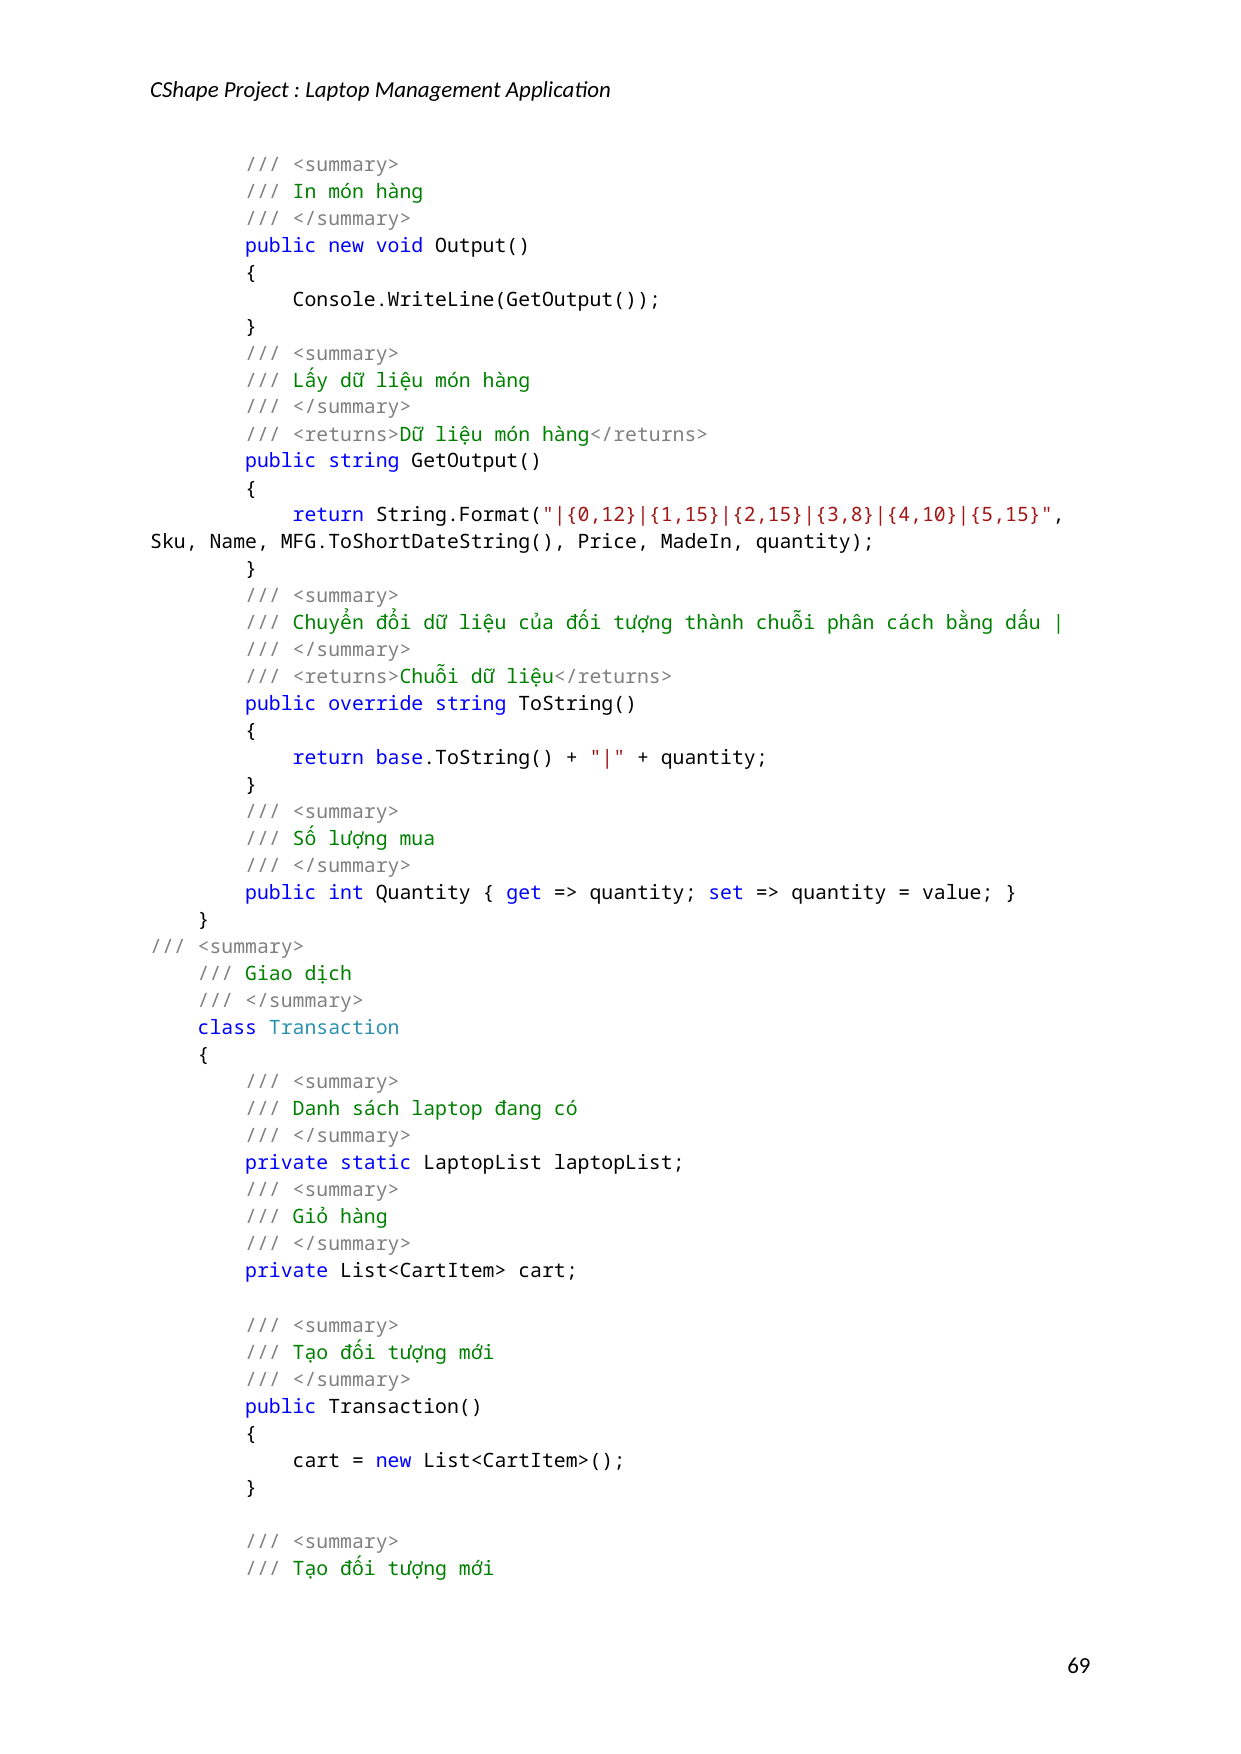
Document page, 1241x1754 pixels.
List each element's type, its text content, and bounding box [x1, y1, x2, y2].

text } [150, 1473, 1090, 1500]
text class Transaction [150, 1013, 1090, 1040]
text /// </summary> [150, 204, 1090, 231]
text /// <summary> [150, 797, 1090, 824]
text /// Giao dịch [150, 959, 1090, 986]
text public string GetOutput() [150, 447, 1090, 474]
text } [150, 905, 1090, 932]
text /// <returns>Dữ liệu món hàng</returns> [150, 420, 1090, 447]
text /// <summary> [150, 339, 1090, 366]
text /// </summary> [150, 1121, 1090, 1148]
text private List<CartItem> cart; [150, 1256, 1090, 1283]
text /// </summary> [150, 1229, 1090, 1256]
text /// </summary> [150, 851, 1090, 878]
text { [150, 1419, 1090, 1446]
text { [150, 474, 1090, 501]
text /// </summary> [150, 1365, 1090, 1392]
text { [150, 258, 1090, 285]
text /// Lấy dữ liệu món hàng [150, 366, 1090, 393]
text /// <summary> [150, 1311, 1090, 1338]
text public new void Output() [150, 231, 1090, 258]
text /// <summary> [150, 1527, 1090, 1554]
text /// <returns>Chuỗi dữ liệu</returns> [150, 663, 1090, 689]
text /// <summary> [150, 150, 1090, 177]
text return String.Format("|{0,12}|{1,15}|{2,15}|{3,8}|{4,10}|{5,15}", Sku, Name, MFG.ToShortDateString(), Price, MadeIn, quantity); [150, 501, 1090, 555]
text /// Danh sách laptop đang có [150, 1094, 1090, 1121]
text /// Tạo đối tượng mới [150, 1338, 1090, 1365]
text /// Số lượng mua [150, 824, 1090, 851]
text /// </summary> [150, 636, 1090, 663]
text /// <summary> [150, 582, 1090, 609]
text public override string ToString() [150, 689, 1090, 717]
text { [150, 1040, 1090, 1067]
text /// <summary> [150, 1175, 1090, 1202]
text /// In món hàng [150, 177, 1090, 204]
text cart = new List<CartItem>(); [150, 1446, 1090, 1473]
text /// Chuyển đổi dữ liệu của đối tượng thành chuỗi phân cách bằng dấu | [150, 609, 1090, 636]
text /// <summary> [150, 932, 1090, 959]
text /// Tạo đối tượng mới [150, 1554, 1090, 1581]
text { [150, 717, 1090, 743]
text public Transaction() [150, 1392, 1090, 1419]
text /// Giỏ hàng [150, 1202, 1090, 1229]
text private static LaptopList laptopList; [150, 1148, 1090, 1175]
text /// </summary> [150, 986, 1090, 1013]
text Console.WriteLine(GetOutput()); [150, 285, 1090, 312]
text } [150, 312, 1090, 339]
text } [150, 555, 1090, 582]
text /// </summary> [150, 393, 1090, 420]
text /// <summary> [150, 1067, 1090, 1094]
text } [150, 771, 1090, 797]
text return base.ToString() + "|" + quantity; [150, 743, 1090, 771]
text public int Quantity { get => quantity; set => quantity = value; } [150, 878, 1090, 905]
